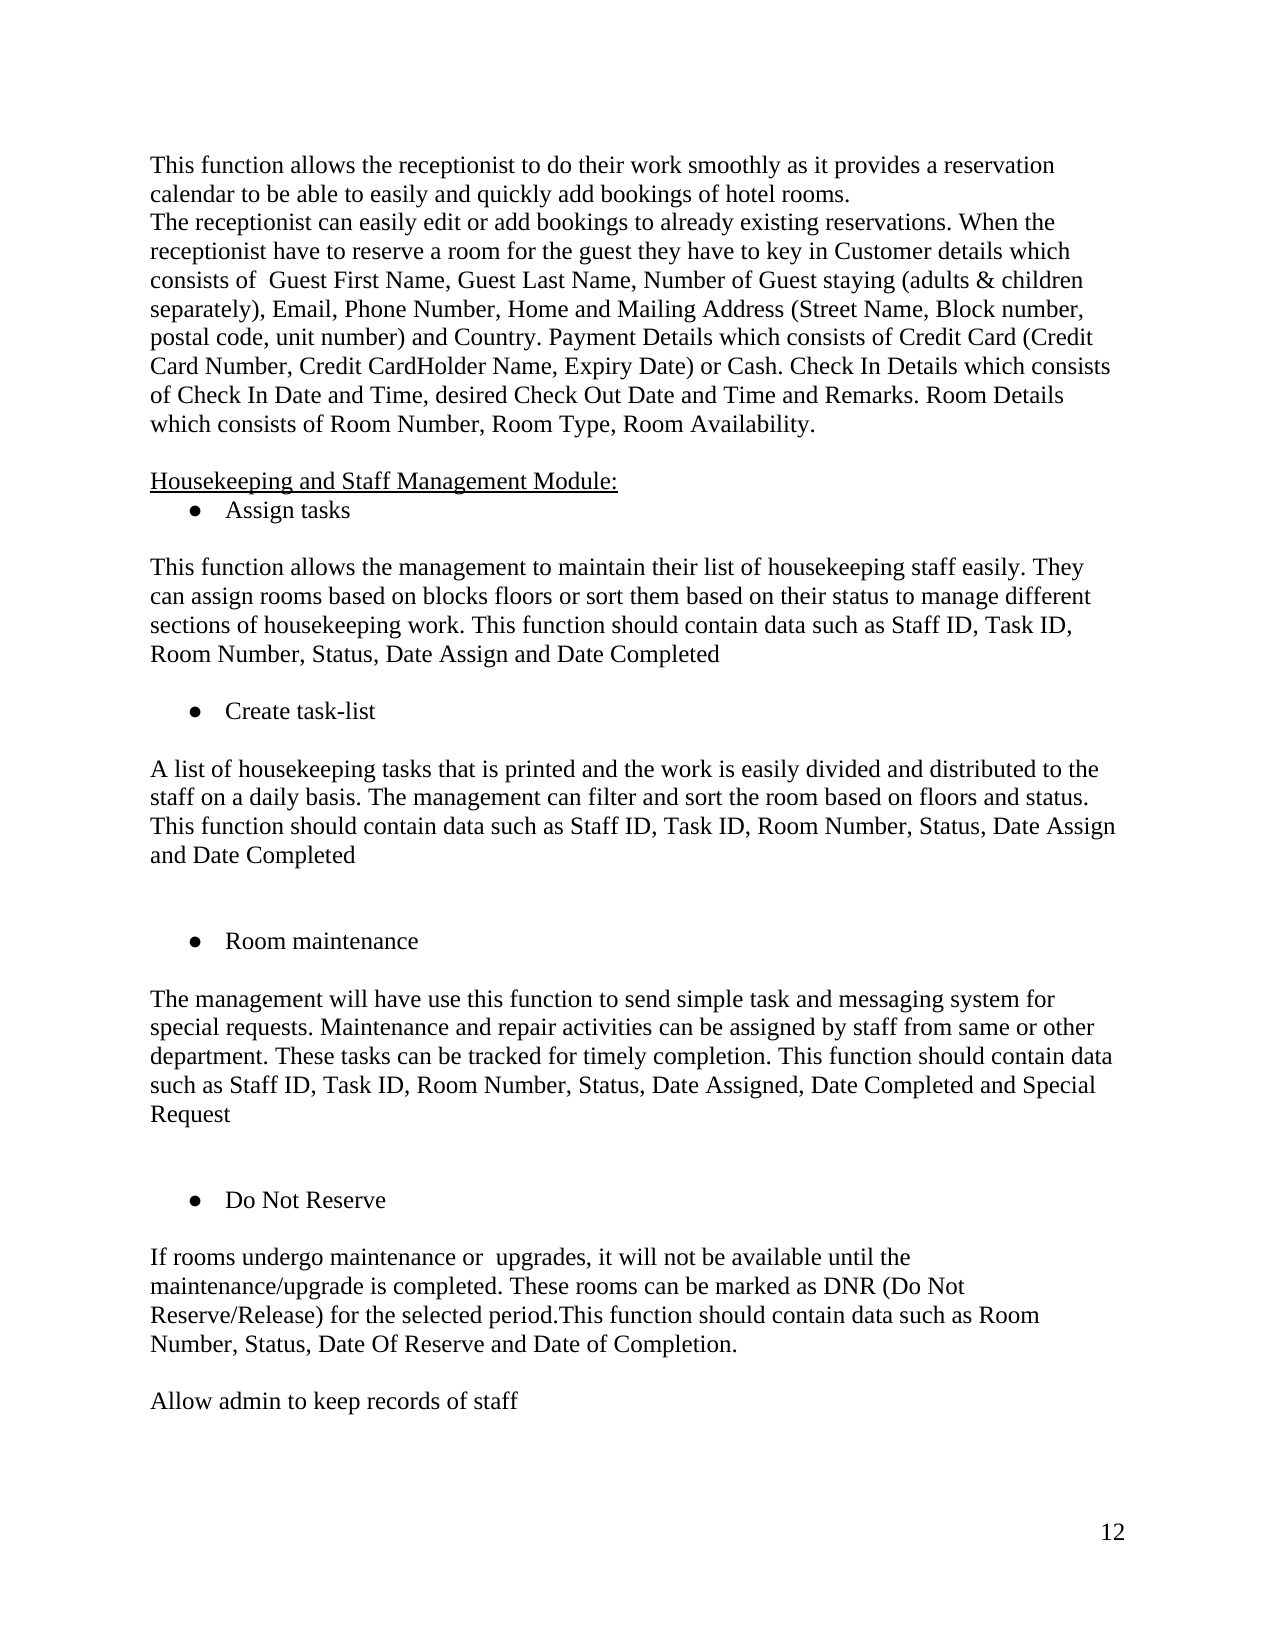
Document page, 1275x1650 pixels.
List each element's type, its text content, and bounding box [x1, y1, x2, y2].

text Housekeeping and Staff Management Module: [150, 466, 1125, 495]
list Create task-list [187, 696, 1125, 725]
text A list of housekeeping tasks that is printed and the work is easily divided and distributed to the staff on a daily basis. The management can filter and sort the room based on floors and status. This function should contain data such as Staff ID, Task ID, Room Number, Status, Date Assign and Date Completed [150, 754, 1125, 869]
list Room maintenance [187, 926, 1125, 955]
text If rooms undergo maintenance or upgrades, it will not be available until the maintenance/upgrade is completed. These rooms can be marked as DNR (Do Not Reserve/Release) for the selected period.This function should contain data such as Room Number, Status, Date Of Reserve and Date of Completion. [150, 1242, 1125, 1357]
list Do Not Reserve [187, 1185, 1125, 1214]
list Assign tasks [187, 495, 1125, 524]
text This function allows the receptionist to do their work smoothly as it provides a reservation calendar to be able to easily and quickly add bookings of hotel rooms. [150, 150, 1125, 207]
text The management will have use this function to send simple task and messaging system for special requests. Maintenance and repair activities can be assigned by staff from same or other department. These tasks can be tracked for timely completion. This function should contain data such as Staff ID, Task ID, Room Number, Status, Date Assigned, Date Completed and Special Request [150, 984, 1125, 1127]
text Allow admin to keep records of staff [150, 1386, 1125, 1415]
text The receptionist can easily edit or add bookings to already existing reservations. When the receptionist have to reserve a room for the guest they have to key in Customer details which consists of Guest First Name, Guest Last Name, Number of Guest staying (adults & children separately), Email, Phone Number, Home and Mailing Address (Street Name, Block number, postal code, unit number) and Country. Payment Details which consists of Credit Card (Credit Card Number, Credit CardHolder Name, Expiry Date) or Cash. Check In Details which consists of Check In Date and Time, desired Check Out Date and Time and Remarks. Room Details which consists of Room Number, Room Type, Room Availability. [150, 207, 1125, 437]
text This function allows the management to maintain their list of housekeeping staff easily. They can assign rooms based on blocks floors or sort them based on their status to manage different sections of housekeeping work. This function should contain data such as Staff ID, Task ID, Room Number, Status, Date Assign and Date Completed [150, 552, 1125, 667]
